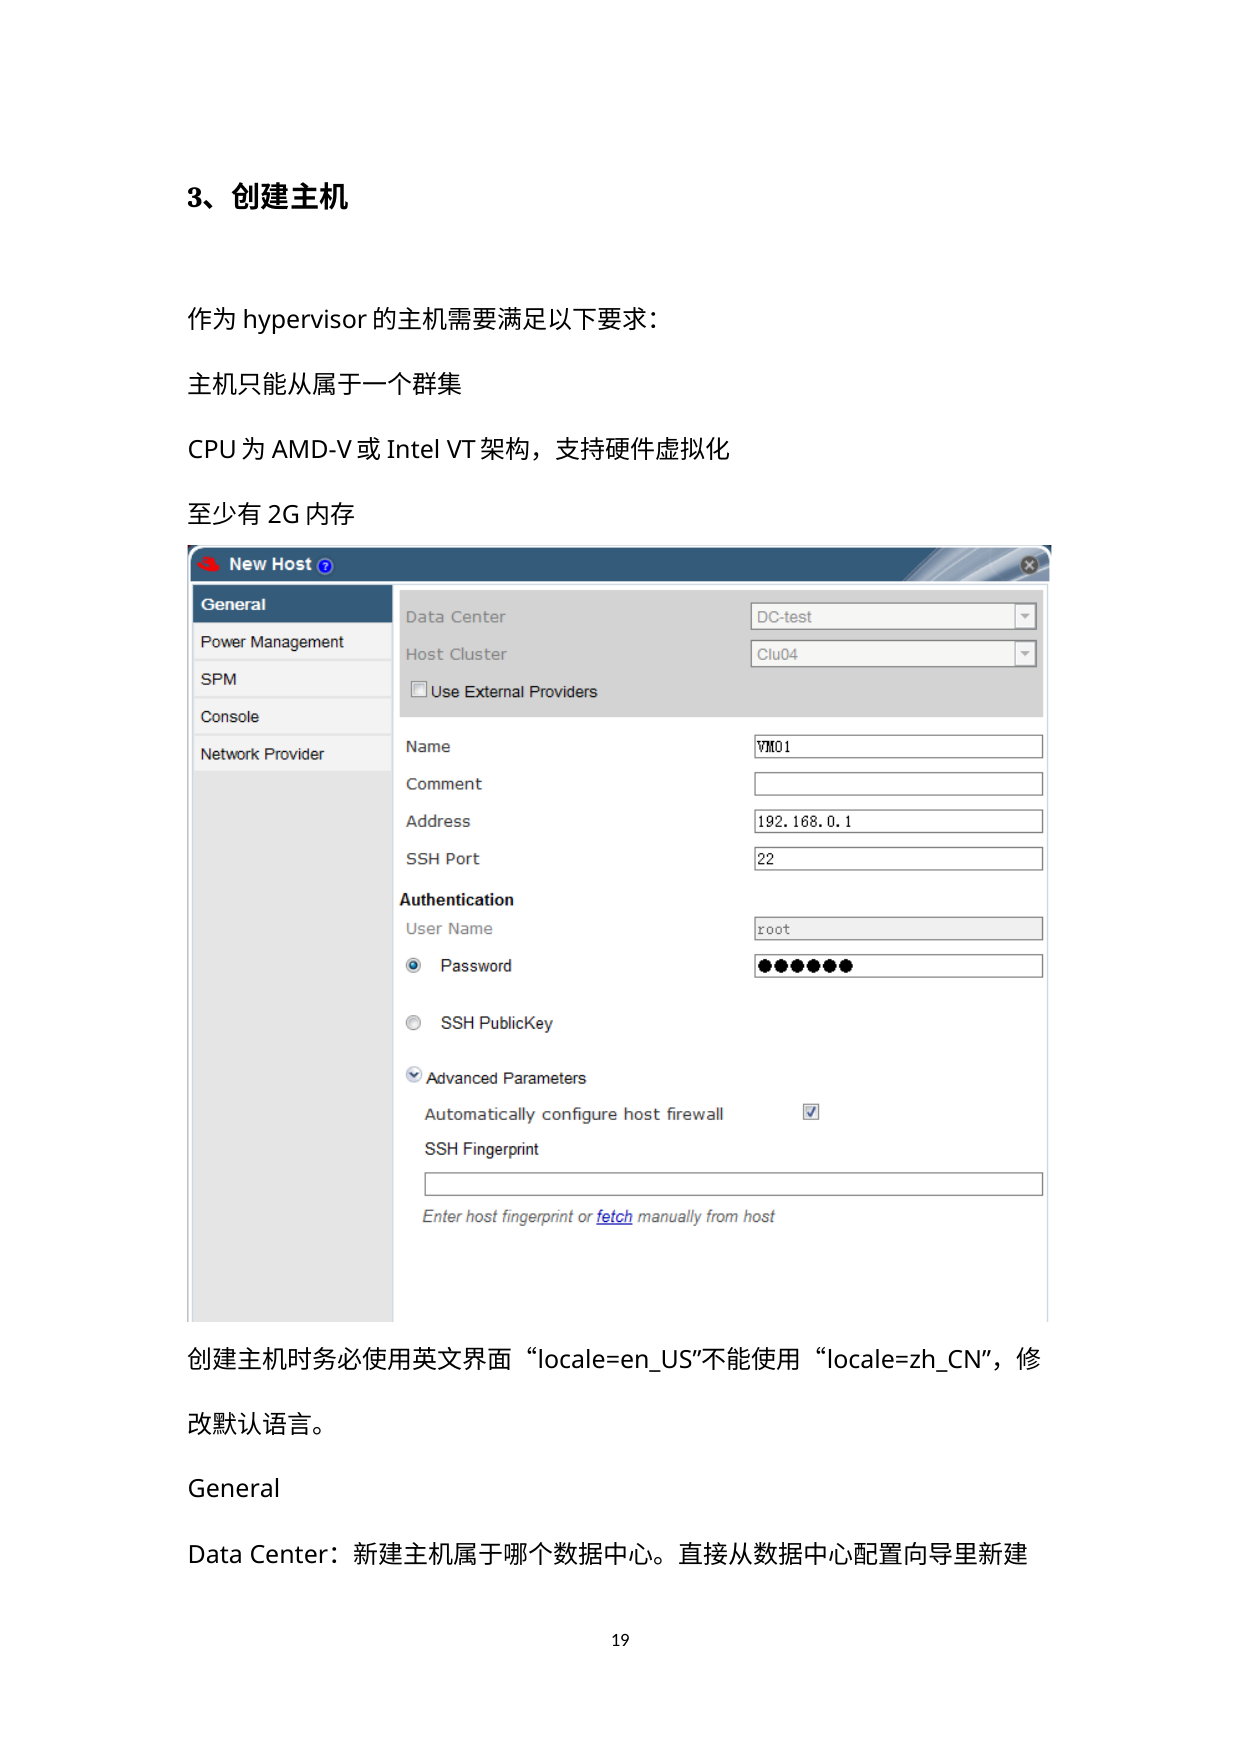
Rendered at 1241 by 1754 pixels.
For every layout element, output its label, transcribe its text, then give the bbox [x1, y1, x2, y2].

text CPU为AMD-V或Intel VT架构，支持硬件虚拟化 [187, 415, 1053, 480]
text 创建主机时务必使用英文界面“locale=en_US”不能使用“locale=zh_CN”，修改默认语言。 [187, 1325, 1053, 1455]
text General [187, 1455, 1053, 1520]
picture [187, 545, 1052, 1322]
text 主机只能从属于一个群集 [187, 350, 1053, 415]
text 至少有2G内存 [187, 480, 1053, 545]
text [187, 1520, 1053, 1585]
subtitle 3、创建主机 [187, 162, 1053, 227]
text 作为hypervisor的主机需要满足以下要求： [187, 285, 1053, 350]
